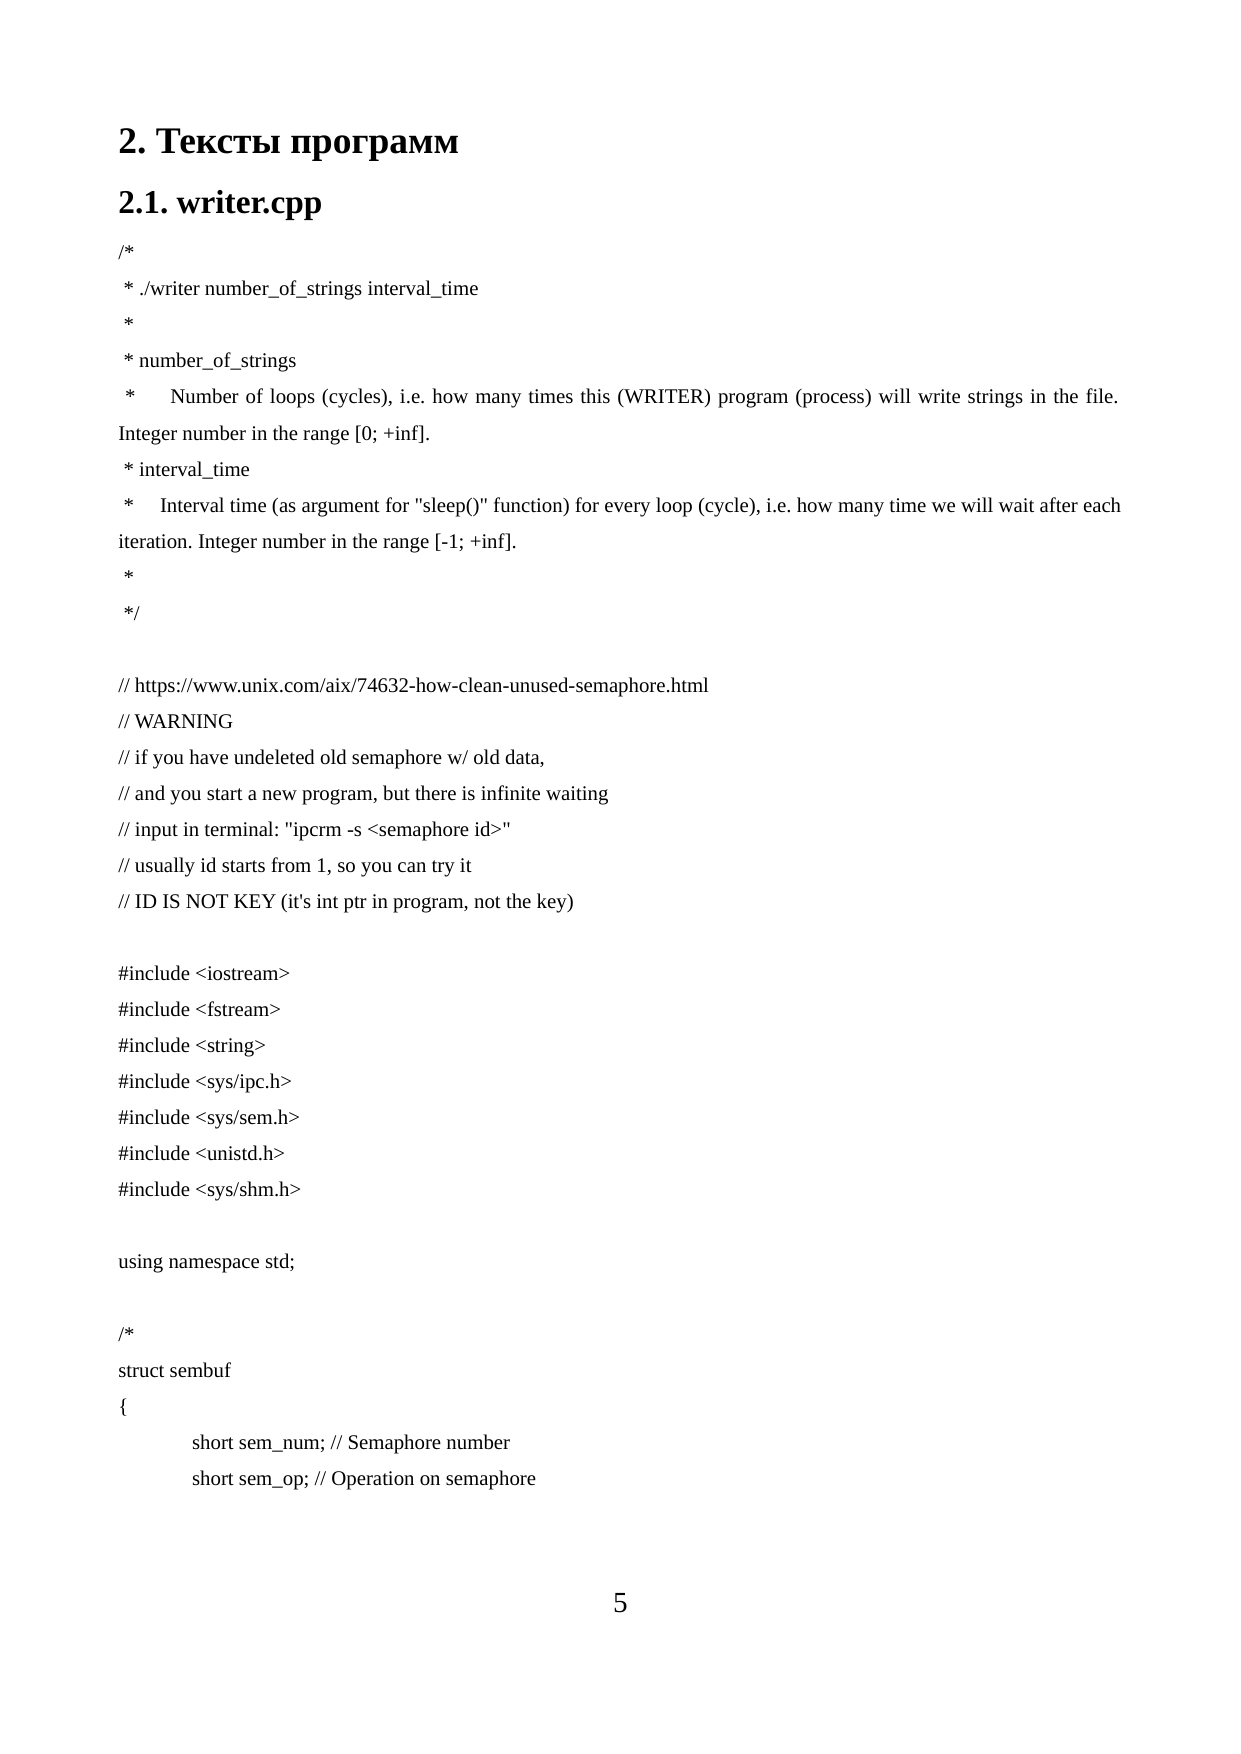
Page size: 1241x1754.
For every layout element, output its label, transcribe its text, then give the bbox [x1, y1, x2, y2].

text * Interval time (as argument for "sleep()" function) for every loop (cycle), i.e. how many time we will wait after each iteration. Integer number in the range [-1; +inf]. [118, 493, 1122, 553]
text #include <fstream> [118, 997, 1122, 1021]
subtitle 2.1. writer.cpp [118, 183, 1122, 221]
text #include <unistd.h> [118, 1141, 1122, 1165]
text * interval_time [118, 457, 1122, 481]
text /* [118, 240, 1122, 264]
text using namespace std; [118, 1249, 1122, 1273]
text #include <sys/ipc.h> [118, 1069, 1122, 1093]
text */ [118, 601, 1122, 625]
text * [118, 312, 1122, 336]
text // https://www.unix.com/aix/74632-how-clean-unused-semaphore.html [118, 673, 1122, 697]
text * Number of loops (cycles), i.e. how many times this (WRITER) program (process) will write strings in the file. Integer number in the range [0; +inf]. [118, 384, 1122, 444]
text // WARNING [118, 709, 1122, 733]
text #include <sys/sem.h> [118, 1105, 1122, 1129]
text * [118, 565, 1122, 589]
text short sem_num; // Semaphore number [118, 1430, 1122, 1454]
text * number_of_strings [118, 348, 1122, 372]
text struct sembuf [118, 1358, 1122, 1382]
text // input in terminal: "ipcrm -s <semaphore id>" [118, 817, 1122, 841]
text * ./writer number_of_strings interval_time [118, 276, 1122, 300]
text #include <iostream> [118, 961, 1122, 985]
text // if you have undeleted old semaphore w/ old data, [118, 745, 1122, 769]
text /* [118, 1322, 1122, 1346]
text { [118, 1394, 1122, 1418]
text // and you start a new program, but there is infinite waiting [118, 781, 1122, 805]
text short sem_op; // Operation on semaphore [118, 1466, 1122, 1490]
text // usually id starts from 1, so you can try it [118, 853, 1122, 877]
text // ID IS NOT KEY (it's int ptr in program, not the key) [118, 889, 1122, 913]
text #include <sys/shm.h> [118, 1177, 1122, 1201]
text #include <string> [118, 1033, 1122, 1057]
subtitle 2. Тексты программ [118, 118, 1122, 161]
